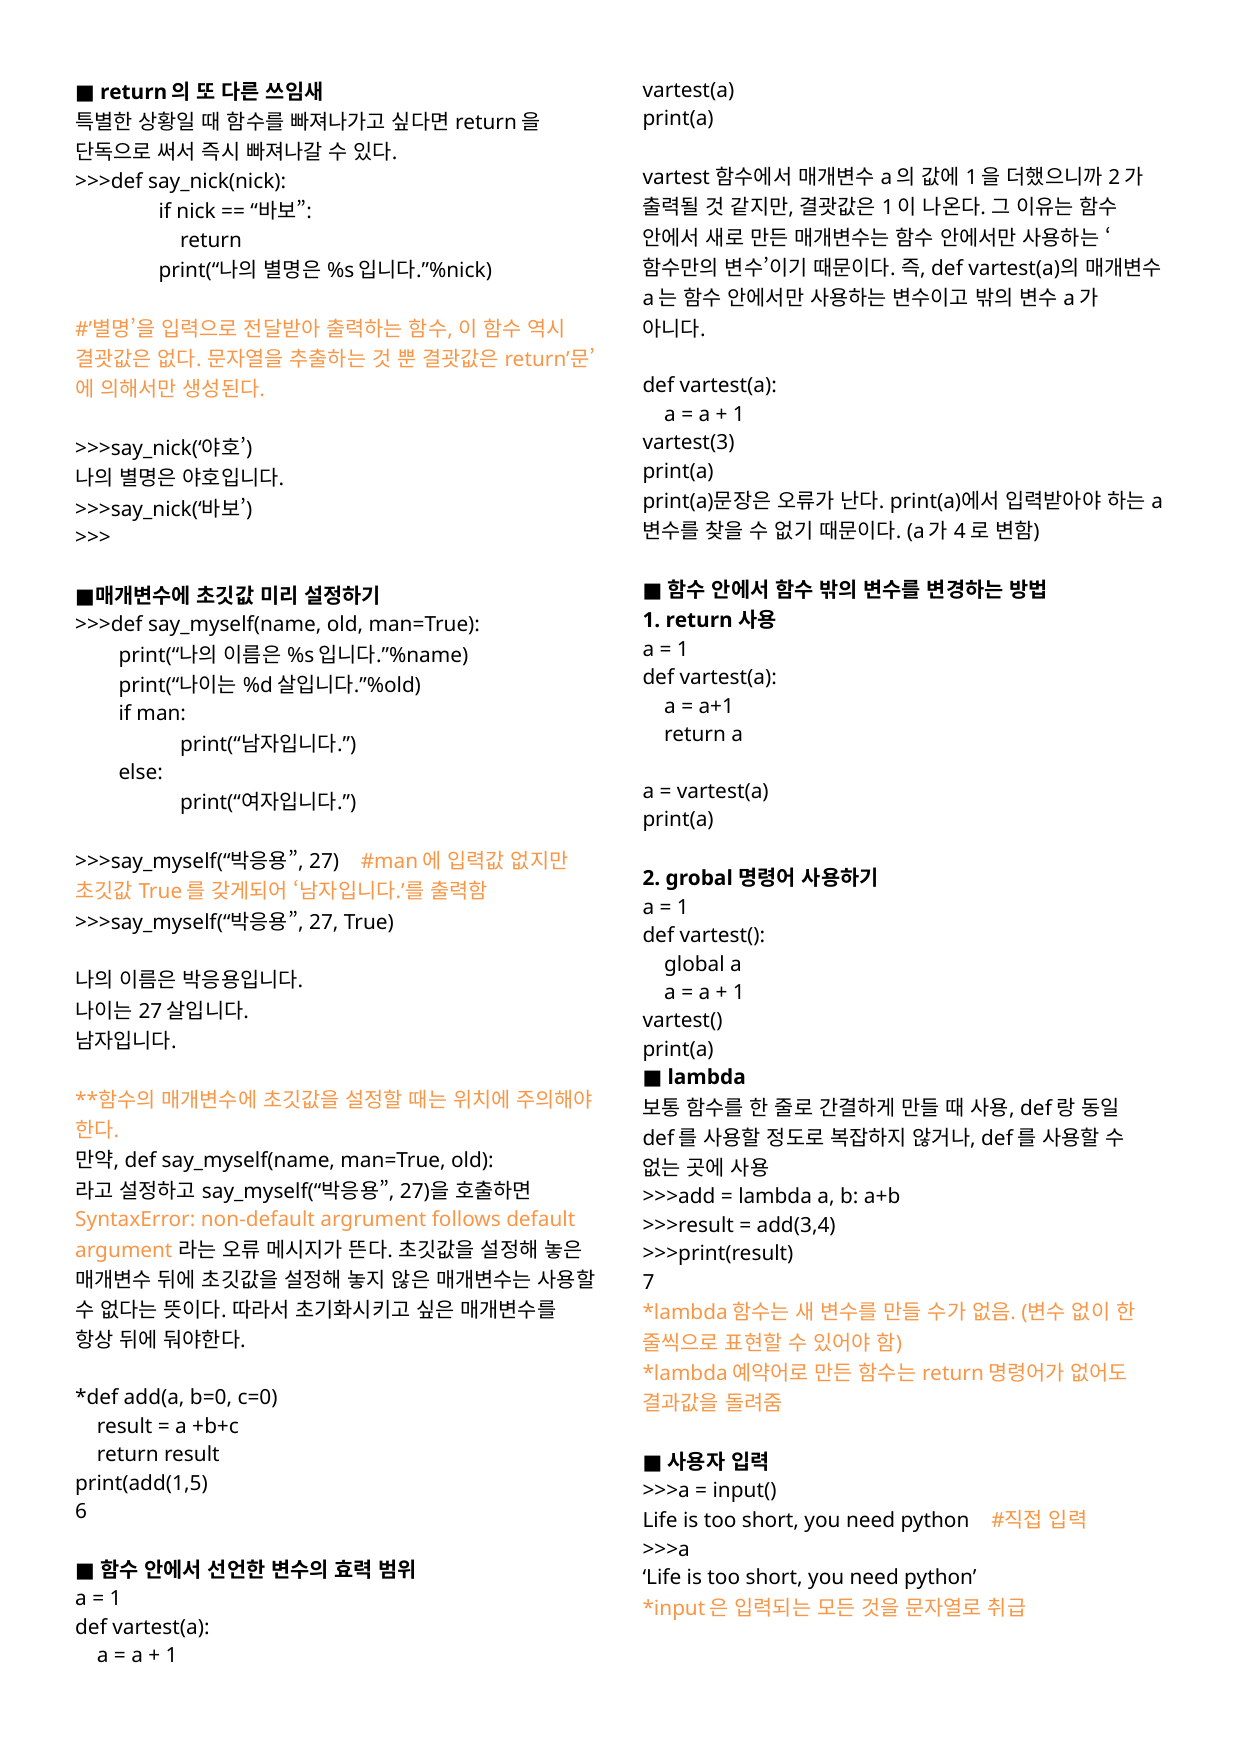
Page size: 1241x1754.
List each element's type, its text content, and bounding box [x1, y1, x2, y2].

text print(a) [642, 103, 1165, 132]
text return result [75, 1439, 598, 1468]
text def vartest(): [642, 920, 1165, 949]
text 1. return 사용 [642, 604, 1165, 634]
text vartest(a) [642, 75, 1165, 103]
text print(a) [642, 804, 1165, 833]
text vartest() [642, 1006, 1165, 1034]
text ■ 사용자 입력 [642, 1445, 1165, 1475]
text ‘Life is too short, you need python’ [642, 1562, 1165, 1591]
text ■ lambda [642, 1062, 1165, 1091]
text if man: [75, 698, 598, 727]
text Life is too short, you need python #직접 입력 [642, 1504, 1165, 1534]
text >>>print(result) [642, 1238, 1165, 1267]
text else: [75, 757, 598, 786]
text def vartest(a): [642, 371, 1165, 399]
text >>>say_myself(“박응용”, 27, True) [75, 905, 598, 935]
text ■ 함수 안에서 선언한 변수의 효력 범위 [75, 1553, 598, 1583]
text >>>say_nick(‘야호’) [75, 431, 598, 462]
text print(add(1,5) [75, 1468, 598, 1496]
text a = a + 1 [642, 399, 1165, 427]
text print(“여자입니다.”) [75, 786, 598, 816]
text 7 [642, 1267, 1165, 1295]
text 나의 별명은 야호입니다. [75, 462, 598, 492]
text >>>a [642, 1534, 1165, 1562]
text *def add(a, b=0, c=0) [75, 1382, 598, 1411]
text *lambda함수는 새 변수를 만들 수가 없음. (변수 없이 한 줄씩으로 표현할 수 있어야 함) [642, 1295, 1165, 1356]
text a = 1 [642, 892, 1165, 920]
text 특별한 상황일 때 함수를 빠져나가고 싶다면 return을 단독으로 써서 즉시 빠져나갈 수 있다. [75, 105, 598, 166]
text print(“나의 별명은 %s입니다.”%nick) [75, 253, 598, 283]
text #’별명’을 입력으로 전달받아 출력하는 함수, 이 함수 역시 결괏값은 없다. 문자열을 추출하는 것 뿐 결괏값은 return’문’에 의해서만 생성된다. [75, 312, 598, 403]
text a = vartest(a) [642, 776, 1165, 804]
text >>>add = lambda a, b: a+b [642, 1182, 1165, 1210]
text **함수의 매개변수에 초깃값을 설정할 때는 위치에 주의해야 한다. [75, 1083, 598, 1144]
text *lambda예약어로 만든 함수는 return명령어가 없어도 결과값을 돌려줌 [642, 1356, 1165, 1417]
text 만약, def say_myself(name, man=True, old): [75, 1144, 598, 1174]
text >>>def say_nick(nick): [75, 166, 598, 194]
text result = a +b+c [75, 1411, 598, 1439]
text print(“남자입니다.”) [75, 727, 598, 757]
text 6 [75, 1496, 598, 1524]
text 나의 이름은 박응용입니다. [75, 964, 598, 994]
text def를 사용할 정도로 복잡하지 않거나, def를 사용할 수 없는 곳에 사용 [642, 1121, 1165, 1182]
text return a [642, 719, 1165, 748]
text >>>result = add(3,4) [642, 1210, 1165, 1238]
text ■매개변수에 초깃값 미리 설정하기 [75, 579, 598, 609]
text >>>def say_myself(name, old, man=True): [75, 609, 598, 638]
text a = a + 1 [642, 977, 1165, 1006]
text 남자입니다. [75, 1024, 598, 1055]
text def vartest(a): [75, 1612, 598, 1640]
text vartest 함수에서 매개변수 a의 값에 1을 더했으니까 2가 출력될 것 같지만, 결괏값은 1이 나온다. 그 이유는 함수 안에서 새로 만든 매개변수는 함수 안에서만 사용하는 ‘함수만의 변수’이기 때문이다. 즉, def vartest(a)의 매개변수 a는 함수 안에서만 사용하는 변수이고 밖의 변수 a가 아니다. [642, 160, 1165, 342]
text >>>say_nick(‘바보’) [75, 492, 598, 522]
text vartest(3) [642, 427, 1165, 456]
text ■ 함수 안에서 함수 밖의 변수를 변경하는 방법 [642, 573, 1165, 604]
text a = 1 [642, 634, 1165, 662]
text 라고 설정하고 say_myself(“박응용”, 27)을 호출하면 [75, 1174, 598, 1204]
text print(“나이는 %d살입니다.”%old) [75, 668, 598, 698]
text print(“나의 이름은 %s입니다.”%name) [75, 638, 598, 668]
text 2. grobal 명령어 사용하기 [642, 861, 1165, 892]
text *input은 입력되는 모든 것을 문자열로 취급 [642, 1591, 1165, 1621]
text global a [642, 949, 1165, 977]
text >>> [75, 522, 598, 551]
text return [75, 225, 598, 253]
text print(a)문장은 오류가 난다. print(a)에서 입력받아야 하는 a변수를 찾을 수 없기 때문이다. (a가 4로 변함) [642, 484, 1165, 545]
text a = a + 1 [75, 1640, 598, 1669]
text a = 1 [75, 1583, 598, 1612]
text >>>a = input() [642, 1475, 1165, 1504]
text >>>say_myself(“박응용”, 27) #man에 입력값 없지만 초깃값 True를 갖게되어 ‘남자입니다.’를 출력함 [75, 844, 598, 905]
text 나이는 27살입니다. [75, 994, 598, 1024]
text ■ return의 또 다른 쓰임새 [75, 75, 598, 105]
text 보통 함수를 한 줄로 간결하게 만들 때 사용, def랑 동일 [642, 1091, 1165, 1121]
text print(a) [642, 456, 1165, 484]
text def vartest(a): [642, 662, 1165, 691]
text print(a) [642, 1034, 1165, 1062]
text if nick == “바보”: [75, 194, 598, 225]
text SyntaxError: non-default argrument follows default argument 라는 오류 메시지가 뜬다. 초깃값을 설정해 놓은 매개변수 뒤에 초깃값을 설정해 놓지 않은 매개변수는 사용할 수 없다는 뜻이다. 따라서 초기화시키고 싶은 매개변수를 항상 뒤에 둬야한다. [75, 1204, 598, 1354]
text a = a+1 [642, 691, 1165, 719]
